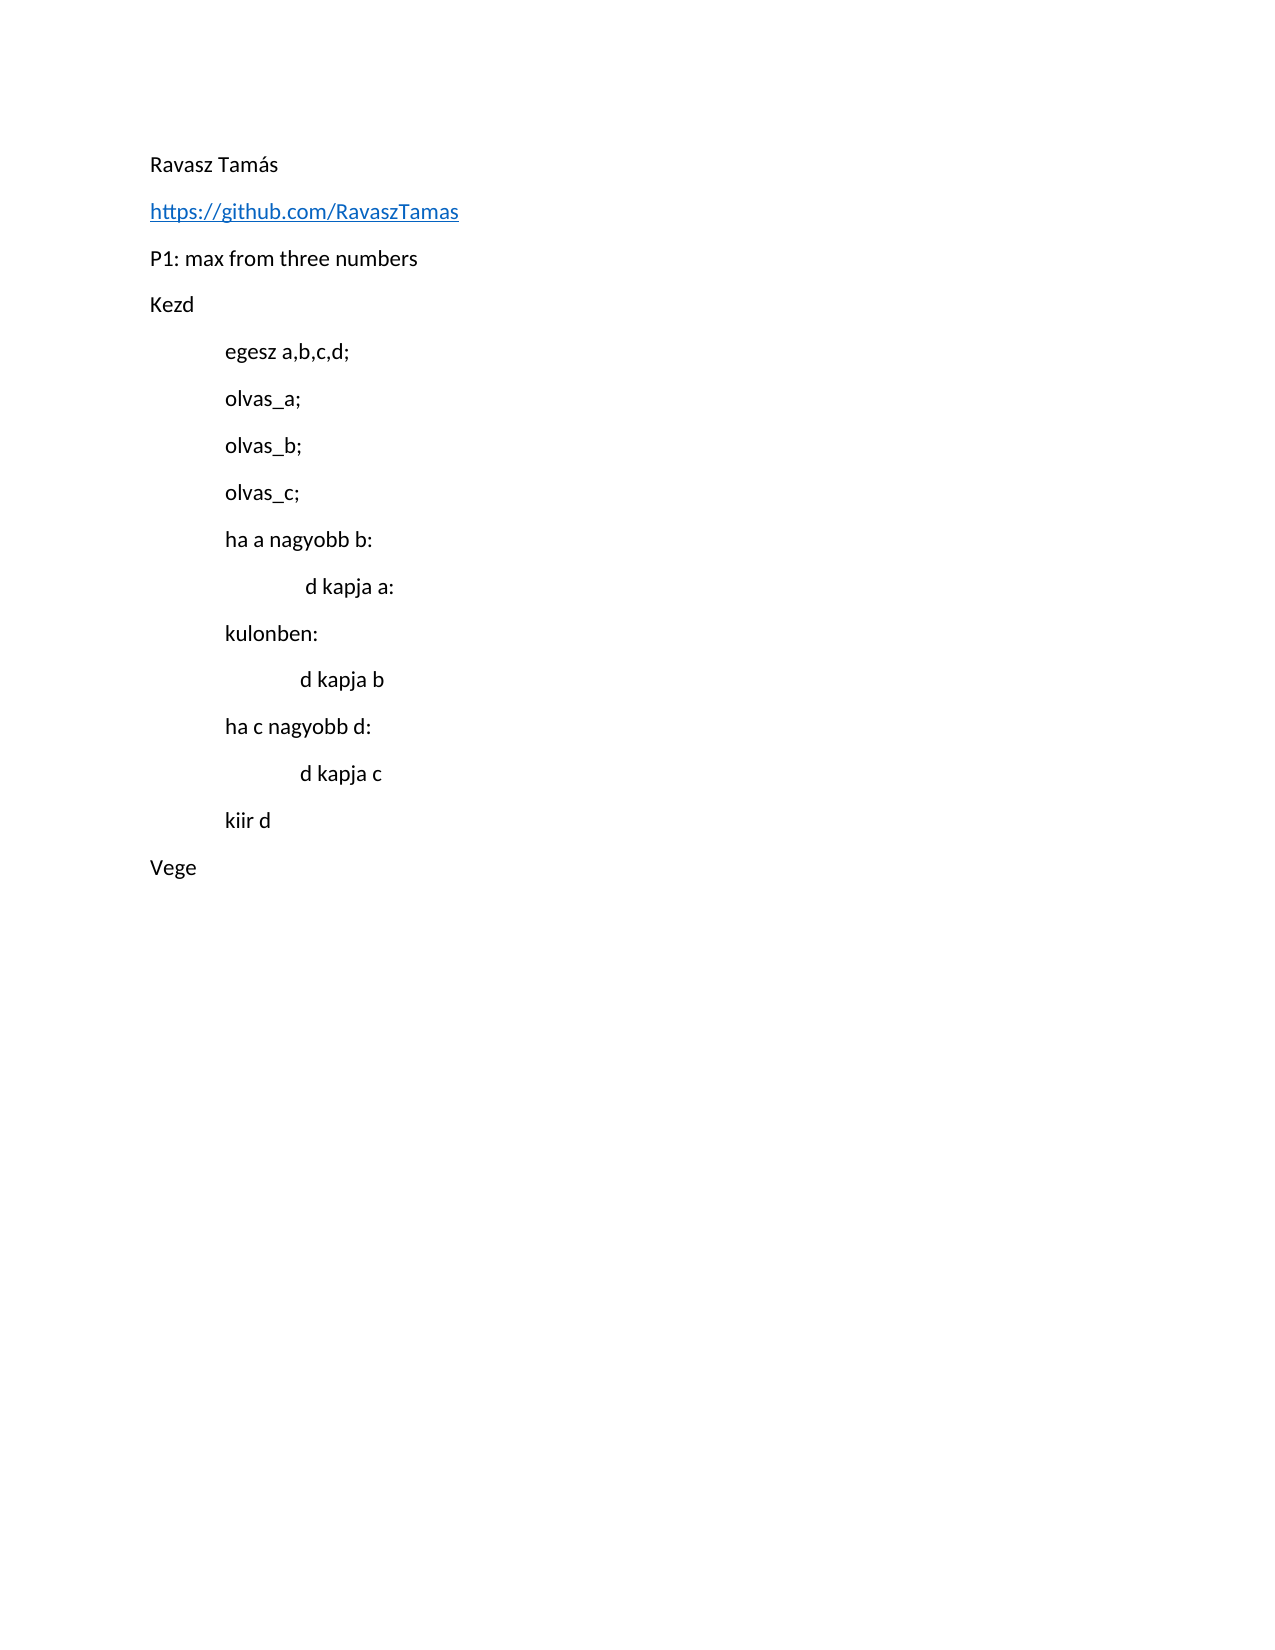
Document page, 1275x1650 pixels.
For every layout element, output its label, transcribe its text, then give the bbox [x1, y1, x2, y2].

text olvas_a; [150, 384, 1125, 412]
text d kapja a: [150, 572, 1125, 600]
text ha c nagyobb d: [150, 712, 1125, 741]
text https://github.com/RavaszTamas [150, 197, 1125, 225]
text olvas_c; [150, 478, 1125, 506]
text Vege [150, 853, 1125, 881]
text Kezd [150, 291, 1125, 319]
text egesz a,b,c,d; [150, 337, 1125, 366]
text kiir d [150, 806, 1125, 834]
text ha a nagyobb b: [150, 525, 1125, 553]
text d kapja b [150, 666, 1125, 694]
text olvas_b; [150, 431, 1125, 459]
text Ravasz Tamás [150, 150, 1125, 178]
text kulonben: [150, 619, 1125, 647]
text P1: max from three numbers [150, 244, 1125, 272]
text d kapja c [150, 759, 1125, 787]
